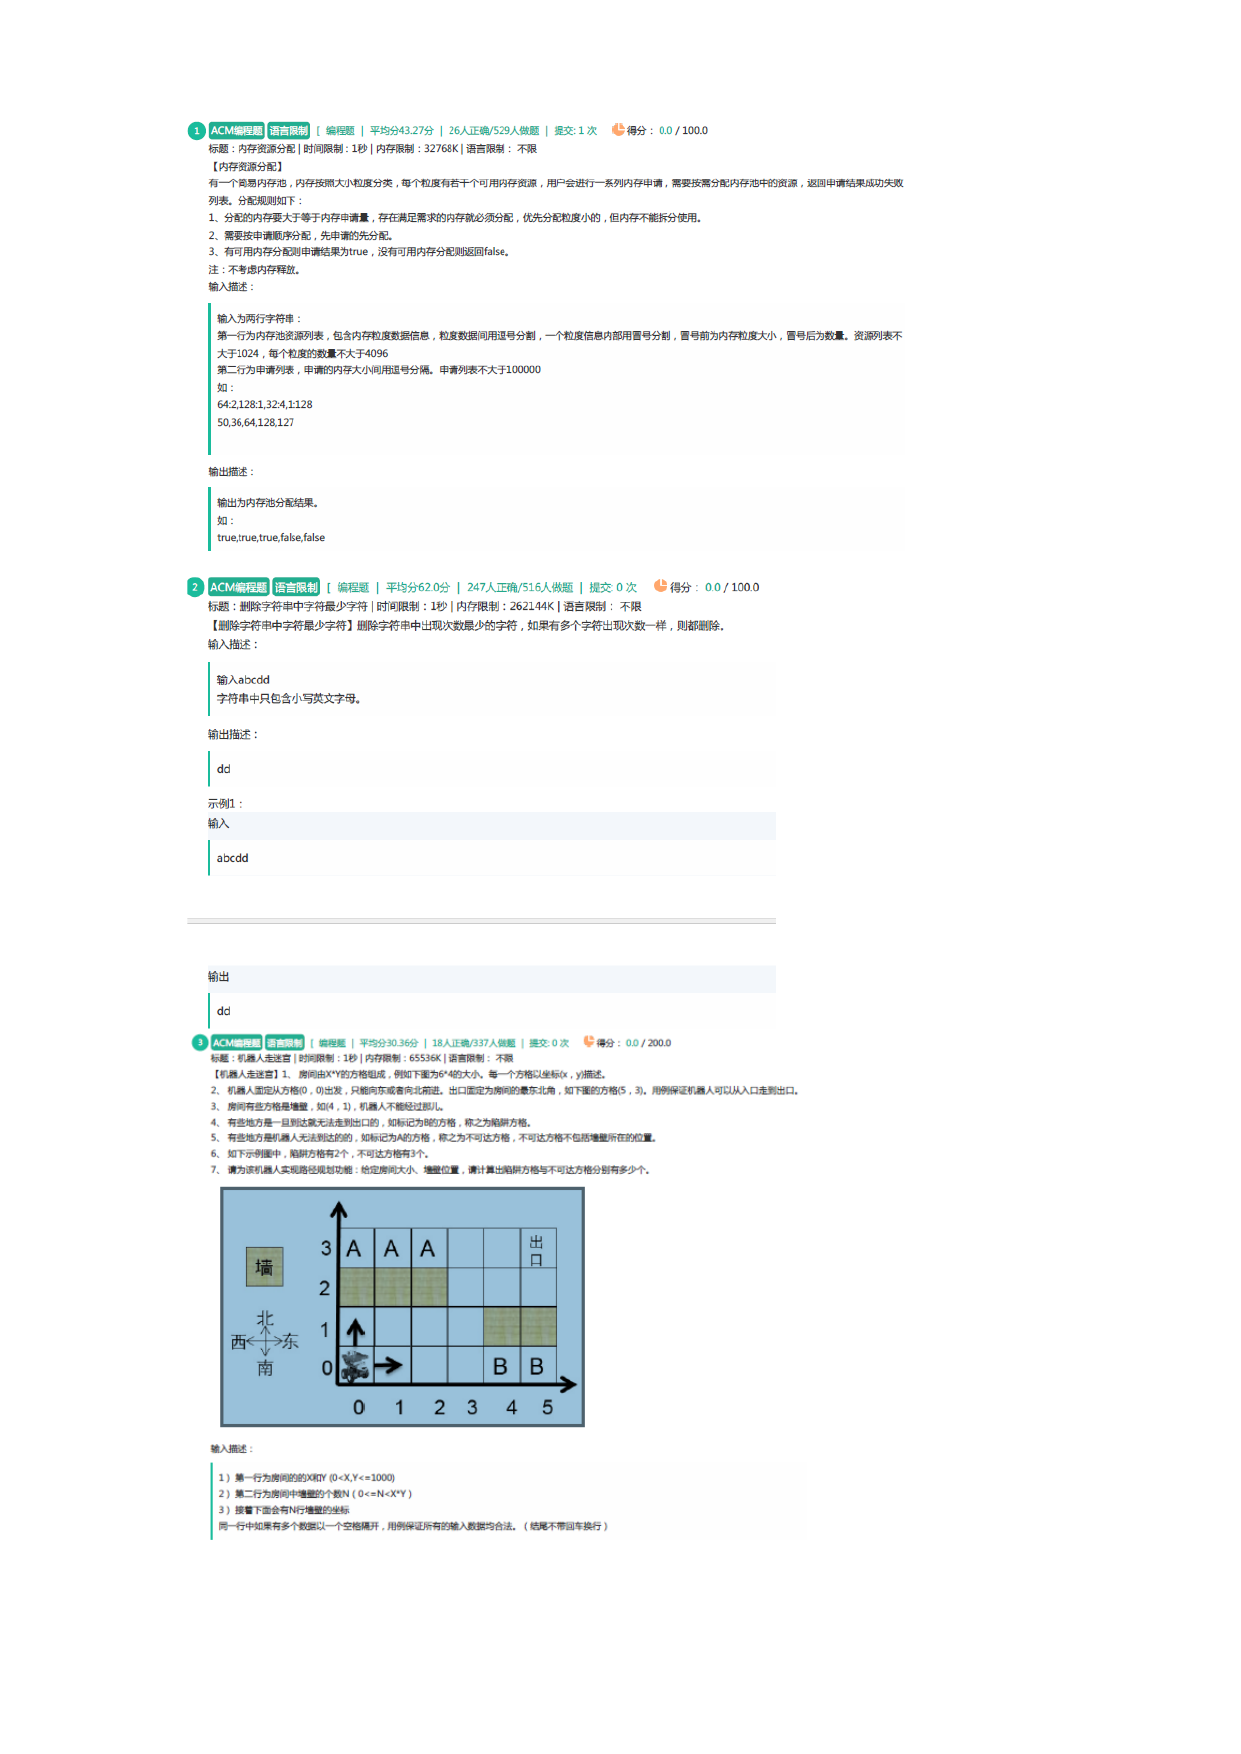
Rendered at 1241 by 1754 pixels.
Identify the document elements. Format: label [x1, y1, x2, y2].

picture [187, 574, 808, 1541]
picture [187, 119, 926, 551]
